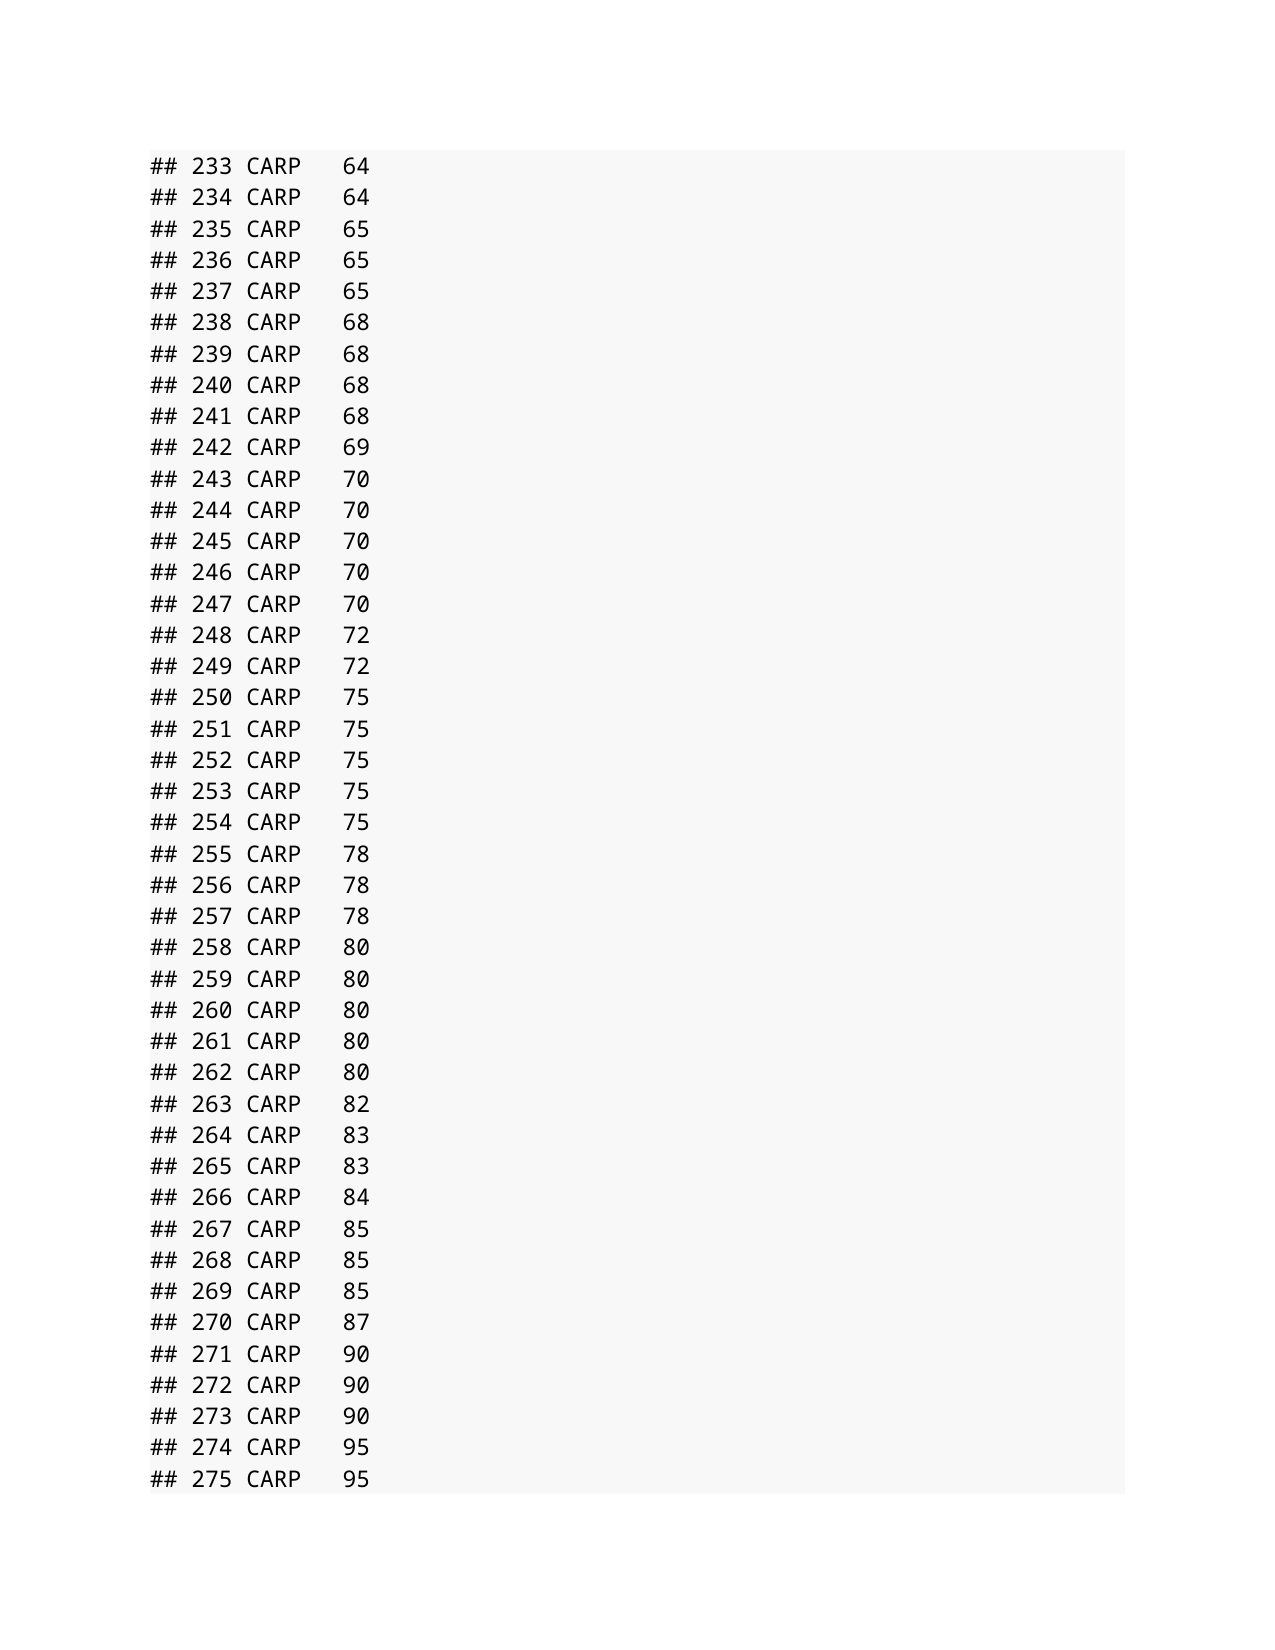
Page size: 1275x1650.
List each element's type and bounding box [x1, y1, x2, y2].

text [150, 150, 1125, 1494]
